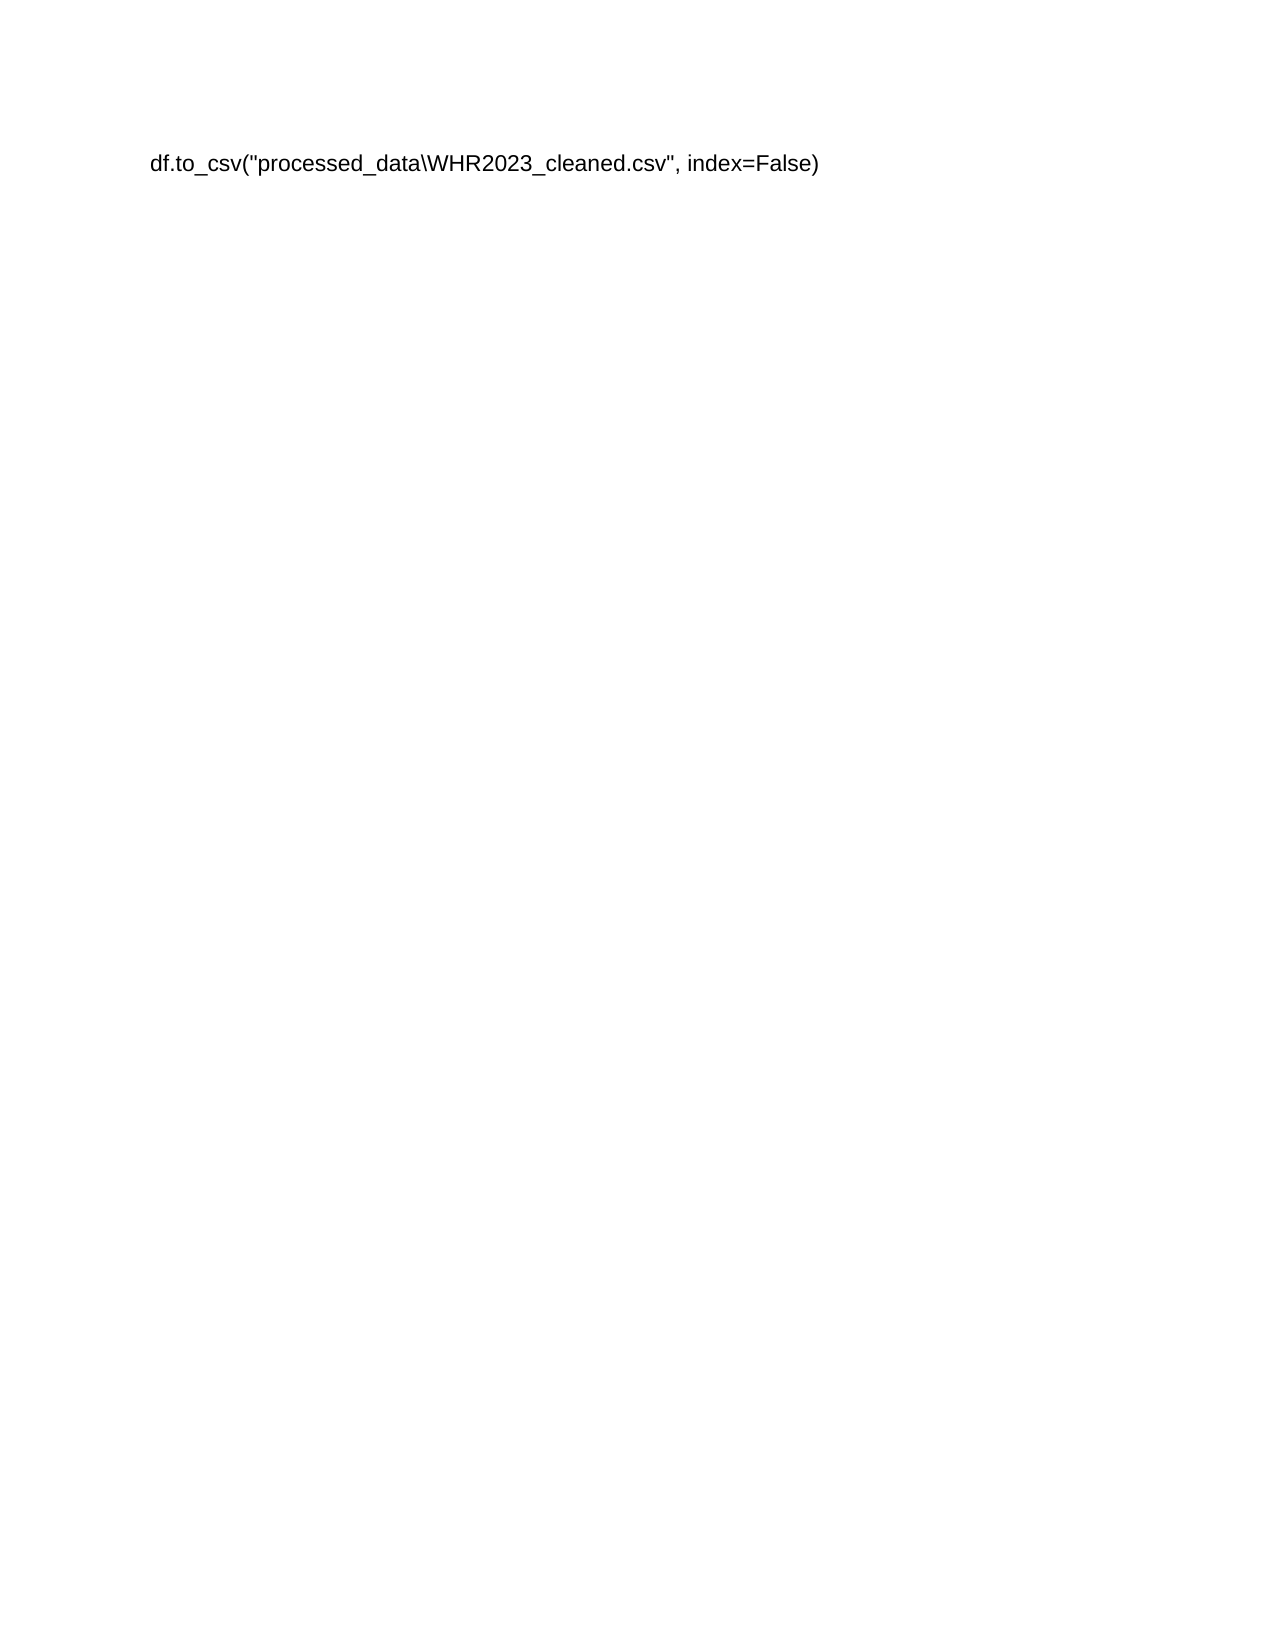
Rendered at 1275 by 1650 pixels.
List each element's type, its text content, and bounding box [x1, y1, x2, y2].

text df.to_csv("processed_data\WHR2023_cleaned.csv", index=False) [150, 150, 1125, 176]
